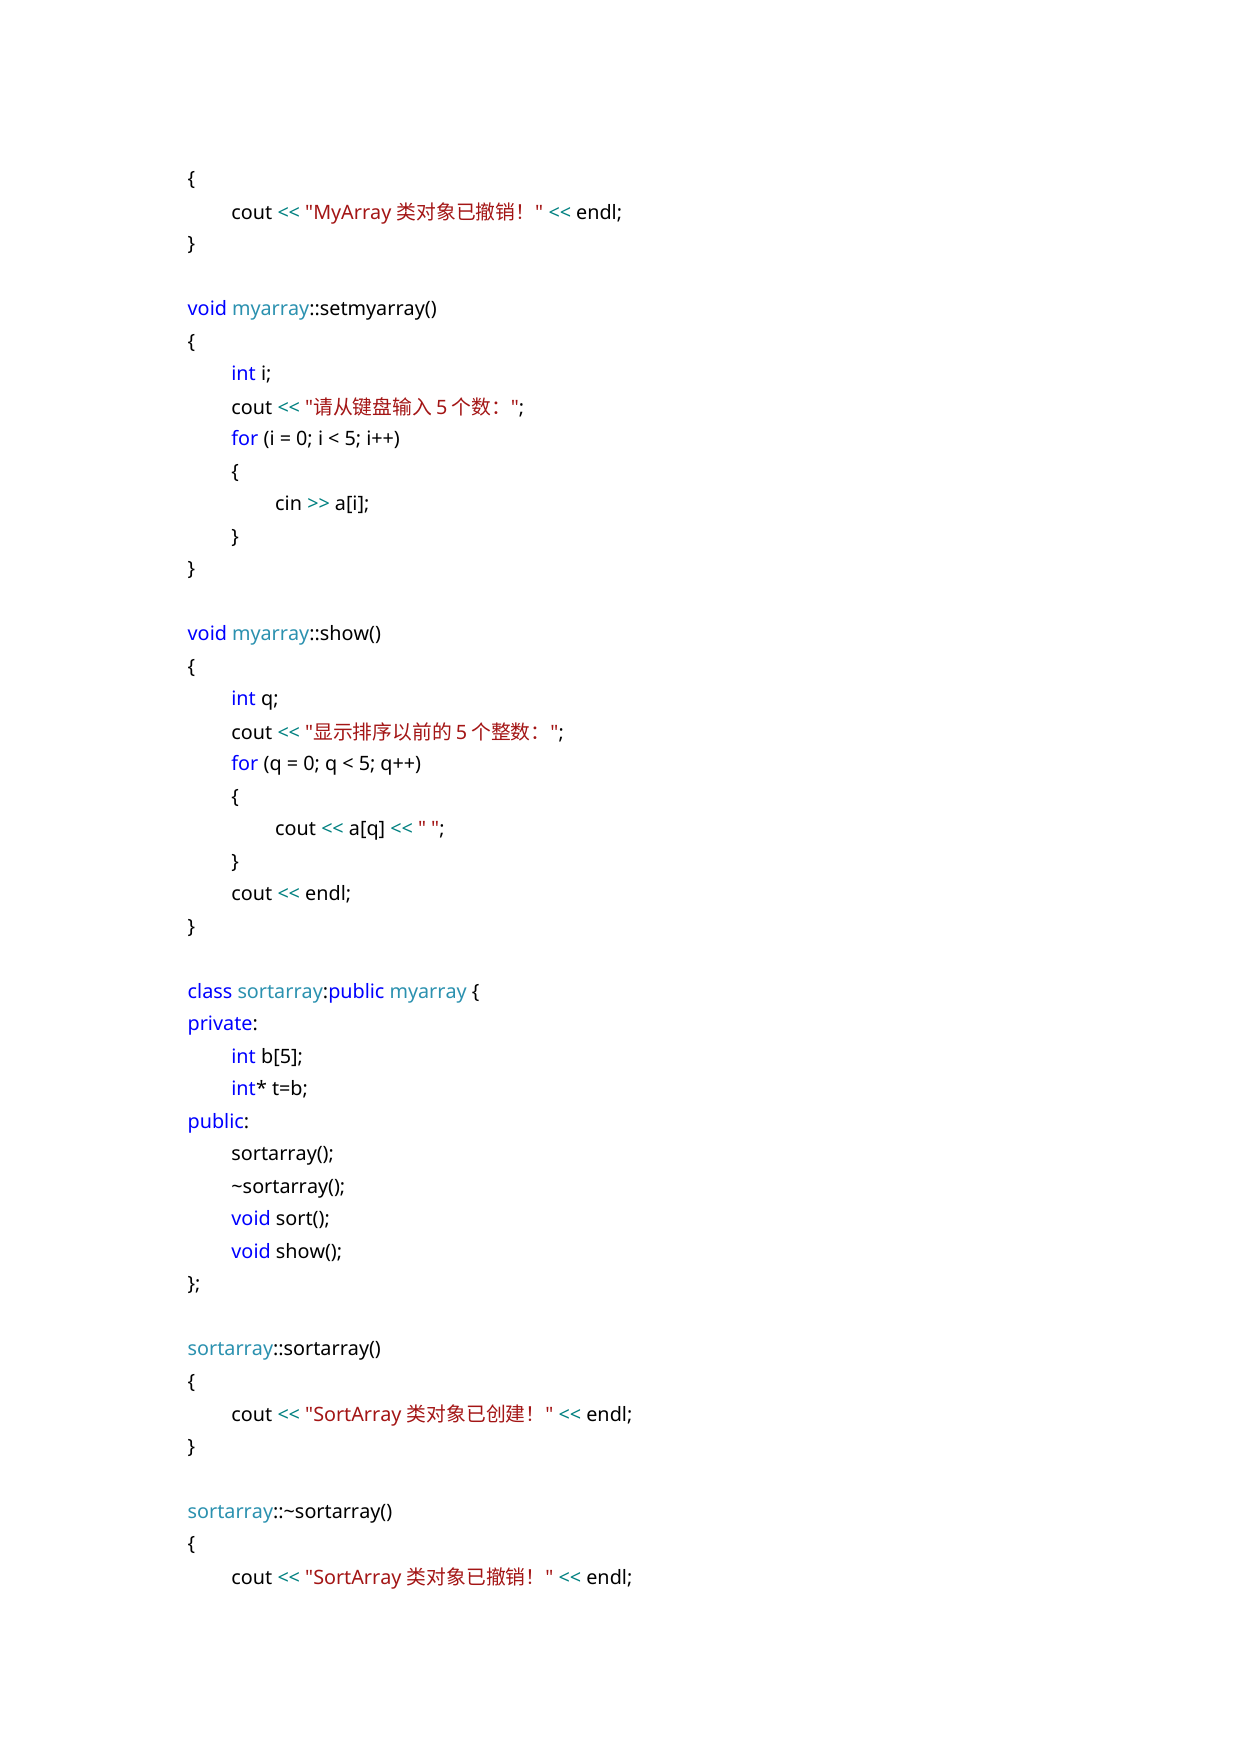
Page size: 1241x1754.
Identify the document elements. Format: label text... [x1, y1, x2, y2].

text for (i = 0; i < 5; i++) [187, 422, 1053, 454]
text void sort(); [187, 1202, 1053, 1234]
text } [187, 844, 1053, 877]
text int q; [187, 682, 1053, 714]
text { [187, 1364, 1053, 1397]
text cout << "SortArray 类对象已撤销！" << endl; [187, 1559, 1053, 1592]
text { [187, 1527, 1053, 1559]
text cout << "MyArray 类对象已撤销！" << endl; [187, 194, 1053, 227]
text for (q = 0; q < 5; q++) [187, 747, 1053, 779]
text class sortarray:public myarray { [187, 974, 1053, 1007]
text public: [187, 1104, 1053, 1137]
text { [187, 454, 1053, 487]
text cin >> a[i]; [187, 487, 1053, 519]
text { [187, 162, 1053, 194]
text } [187, 1429, 1053, 1462]
text int* t=b; [187, 1072, 1053, 1104]
text ~sortarray(); [187, 1169, 1053, 1202]
text }; [187, 1267, 1053, 1299]
text cout << "请从键盘输入5个数："; [187, 389, 1053, 422]
text void myarray::show() [187, 617, 1053, 649]
text cout << "SortArray 类对象已创建！" << endl; [187, 1397, 1053, 1429]
text } [187, 909, 1053, 942]
text } [187, 227, 1053, 259]
text { [187, 779, 1053, 812]
text { [187, 649, 1053, 682]
text private: [187, 1007, 1053, 1039]
text cout << endl; [187, 877, 1053, 909]
text void show(); [187, 1234, 1053, 1267]
text } [187, 552, 1053, 584]
text sortarray(); [187, 1137, 1053, 1169]
text } [187, 519, 1053, 552]
text sortarray::sortarray() [187, 1332, 1053, 1364]
text int b[5]; [187, 1039, 1053, 1072]
text { [187, 324, 1053, 357]
text cout << "显示排序以前的5个整数："; [187, 714, 1053, 747]
text cout << a[q] << " "; [187, 812, 1053, 844]
text sortarray::~sortarray() [187, 1494, 1053, 1527]
text int i; [187, 357, 1053, 389]
text void myarray::setmyarray() [187, 292, 1053, 324]
